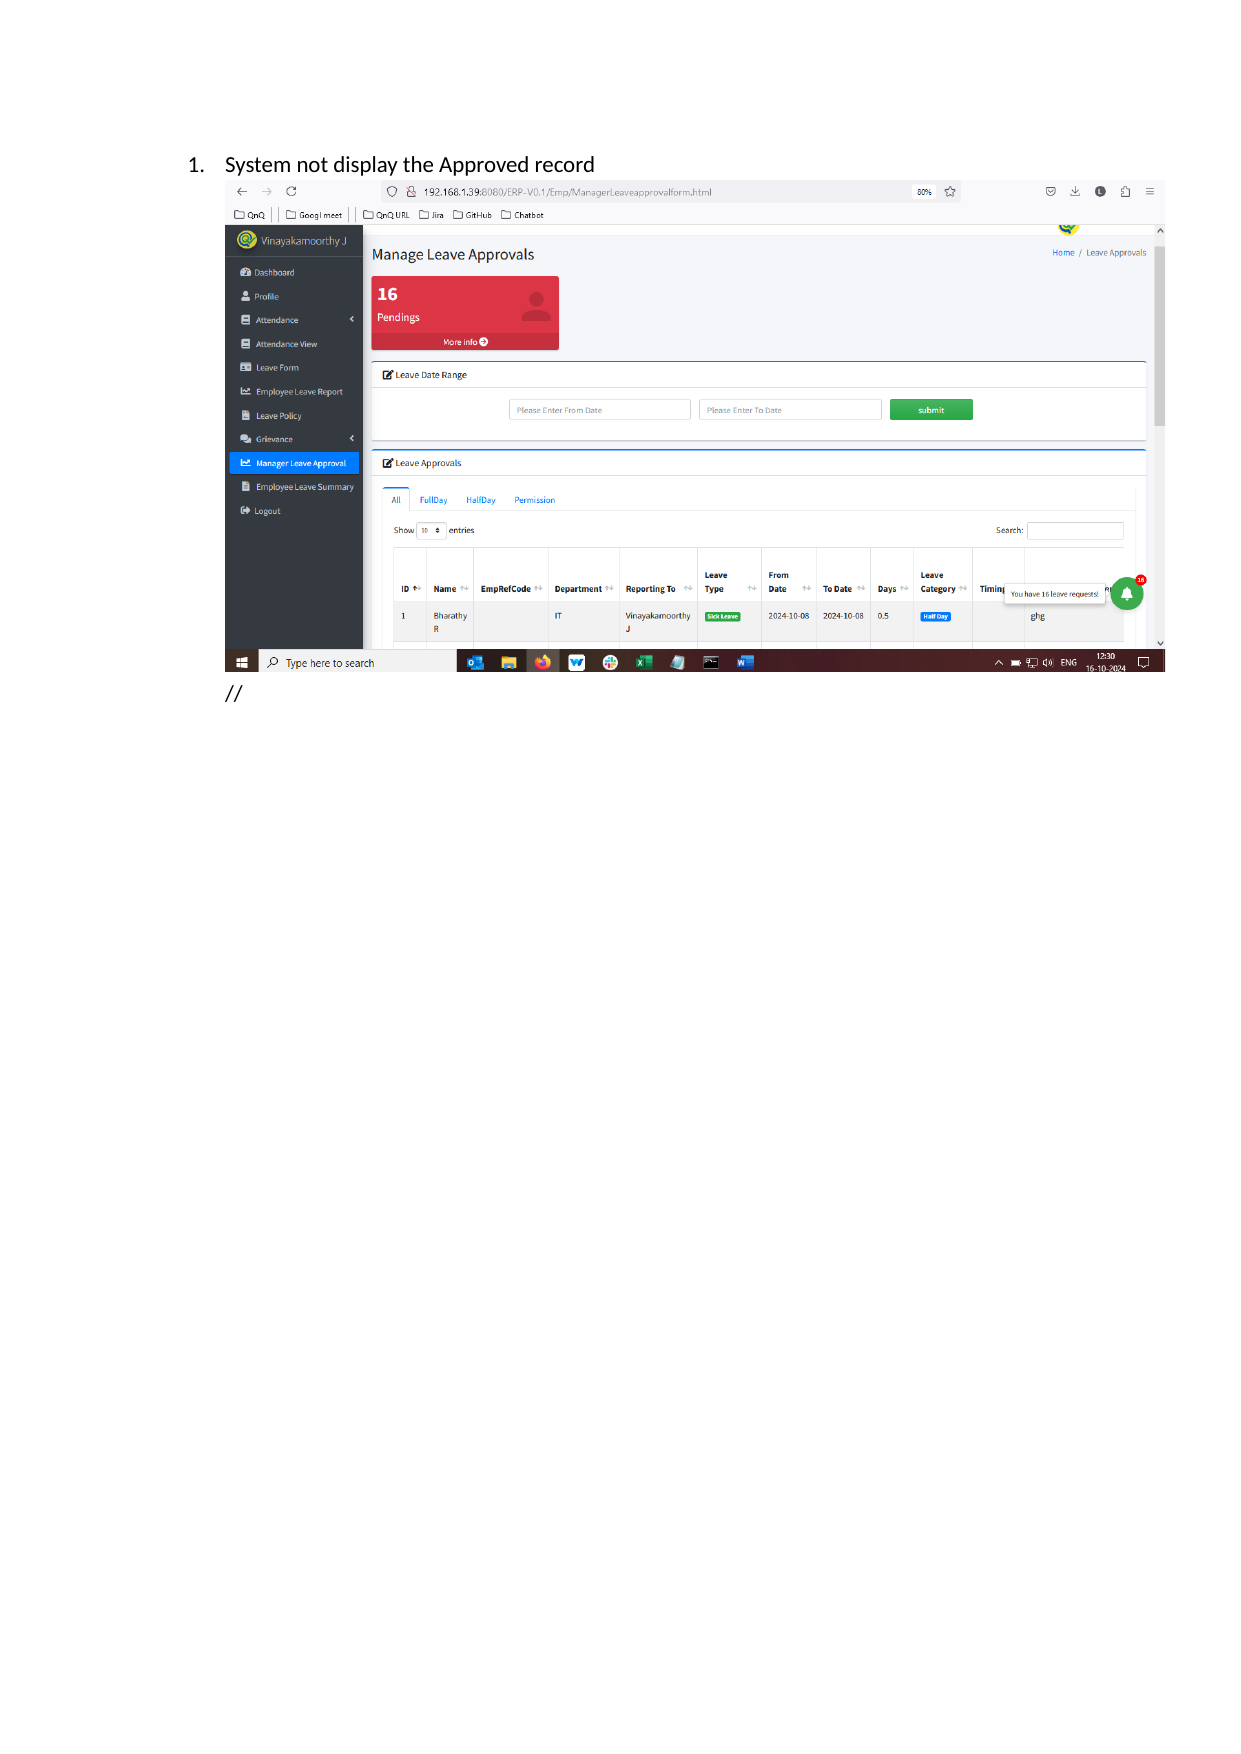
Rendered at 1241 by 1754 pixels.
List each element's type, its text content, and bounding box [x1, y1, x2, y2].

picture [225, 180, 1166, 672]
